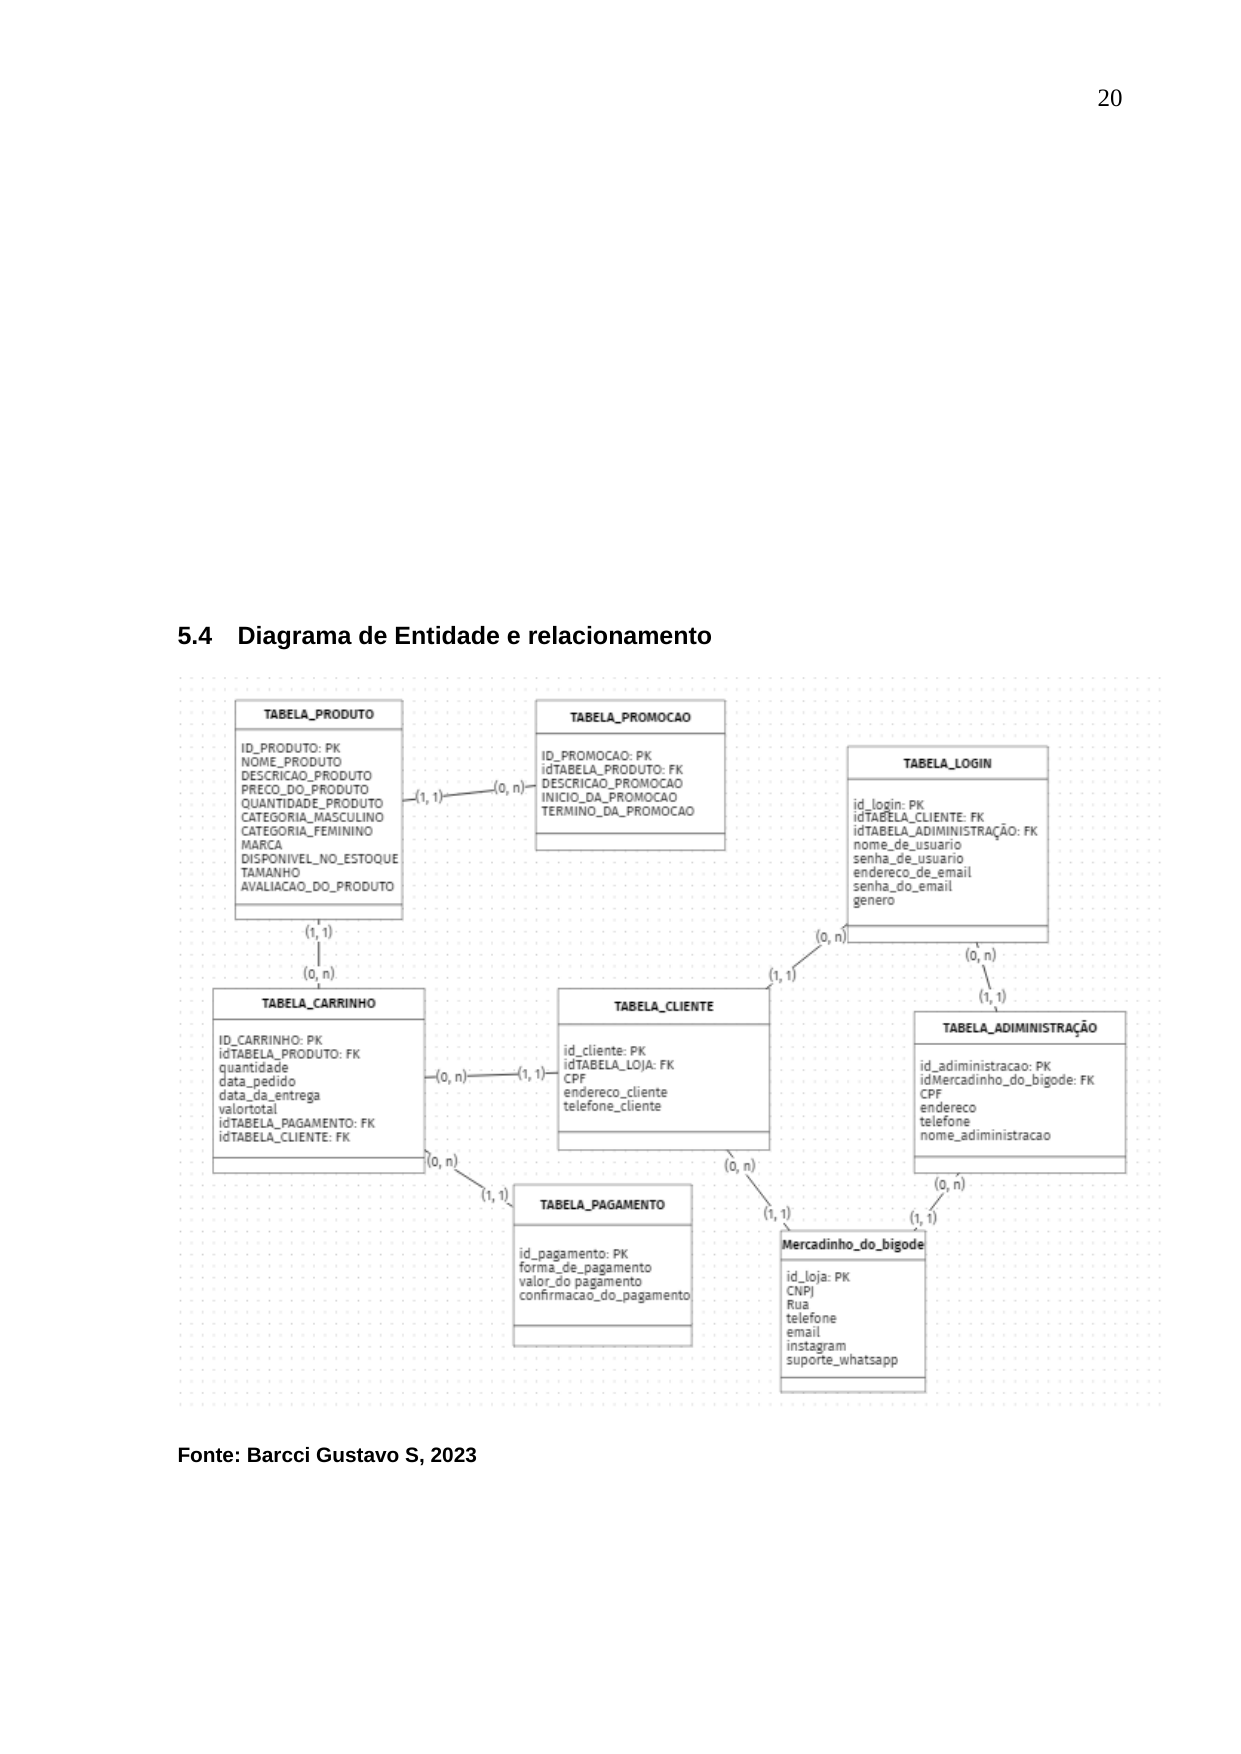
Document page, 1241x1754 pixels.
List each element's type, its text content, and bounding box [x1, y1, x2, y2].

picture [177, 676, 1162, 1414]
text Fonte: Barcci Gustavo S, 2023 [177, 1443, 1122, 1467]
subtitle Diagrama de Entidade e relacionamento [177, 621, 1122, 650]
